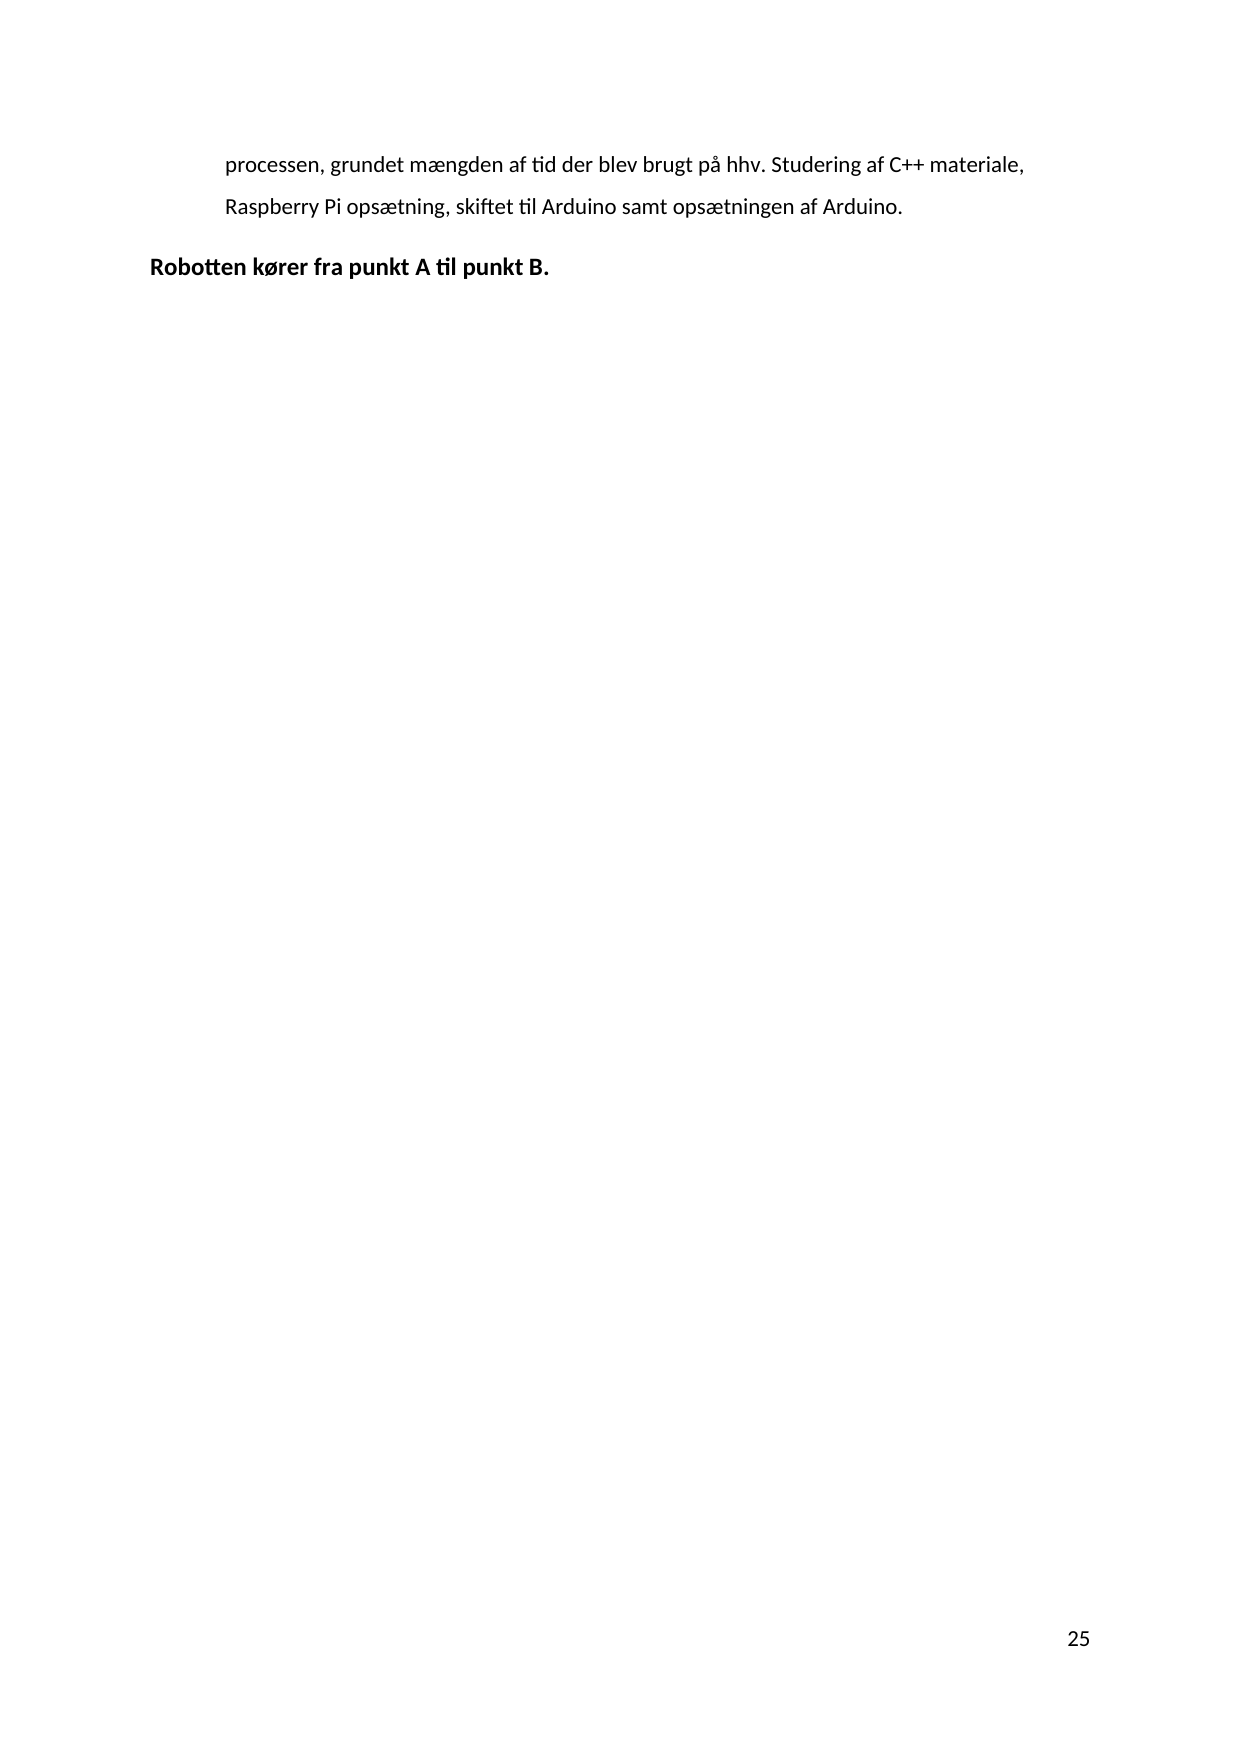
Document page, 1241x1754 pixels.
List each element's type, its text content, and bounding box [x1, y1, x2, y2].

text Robotten kører fra punkt A til punkt B. [150, 251, 1090, 281]
